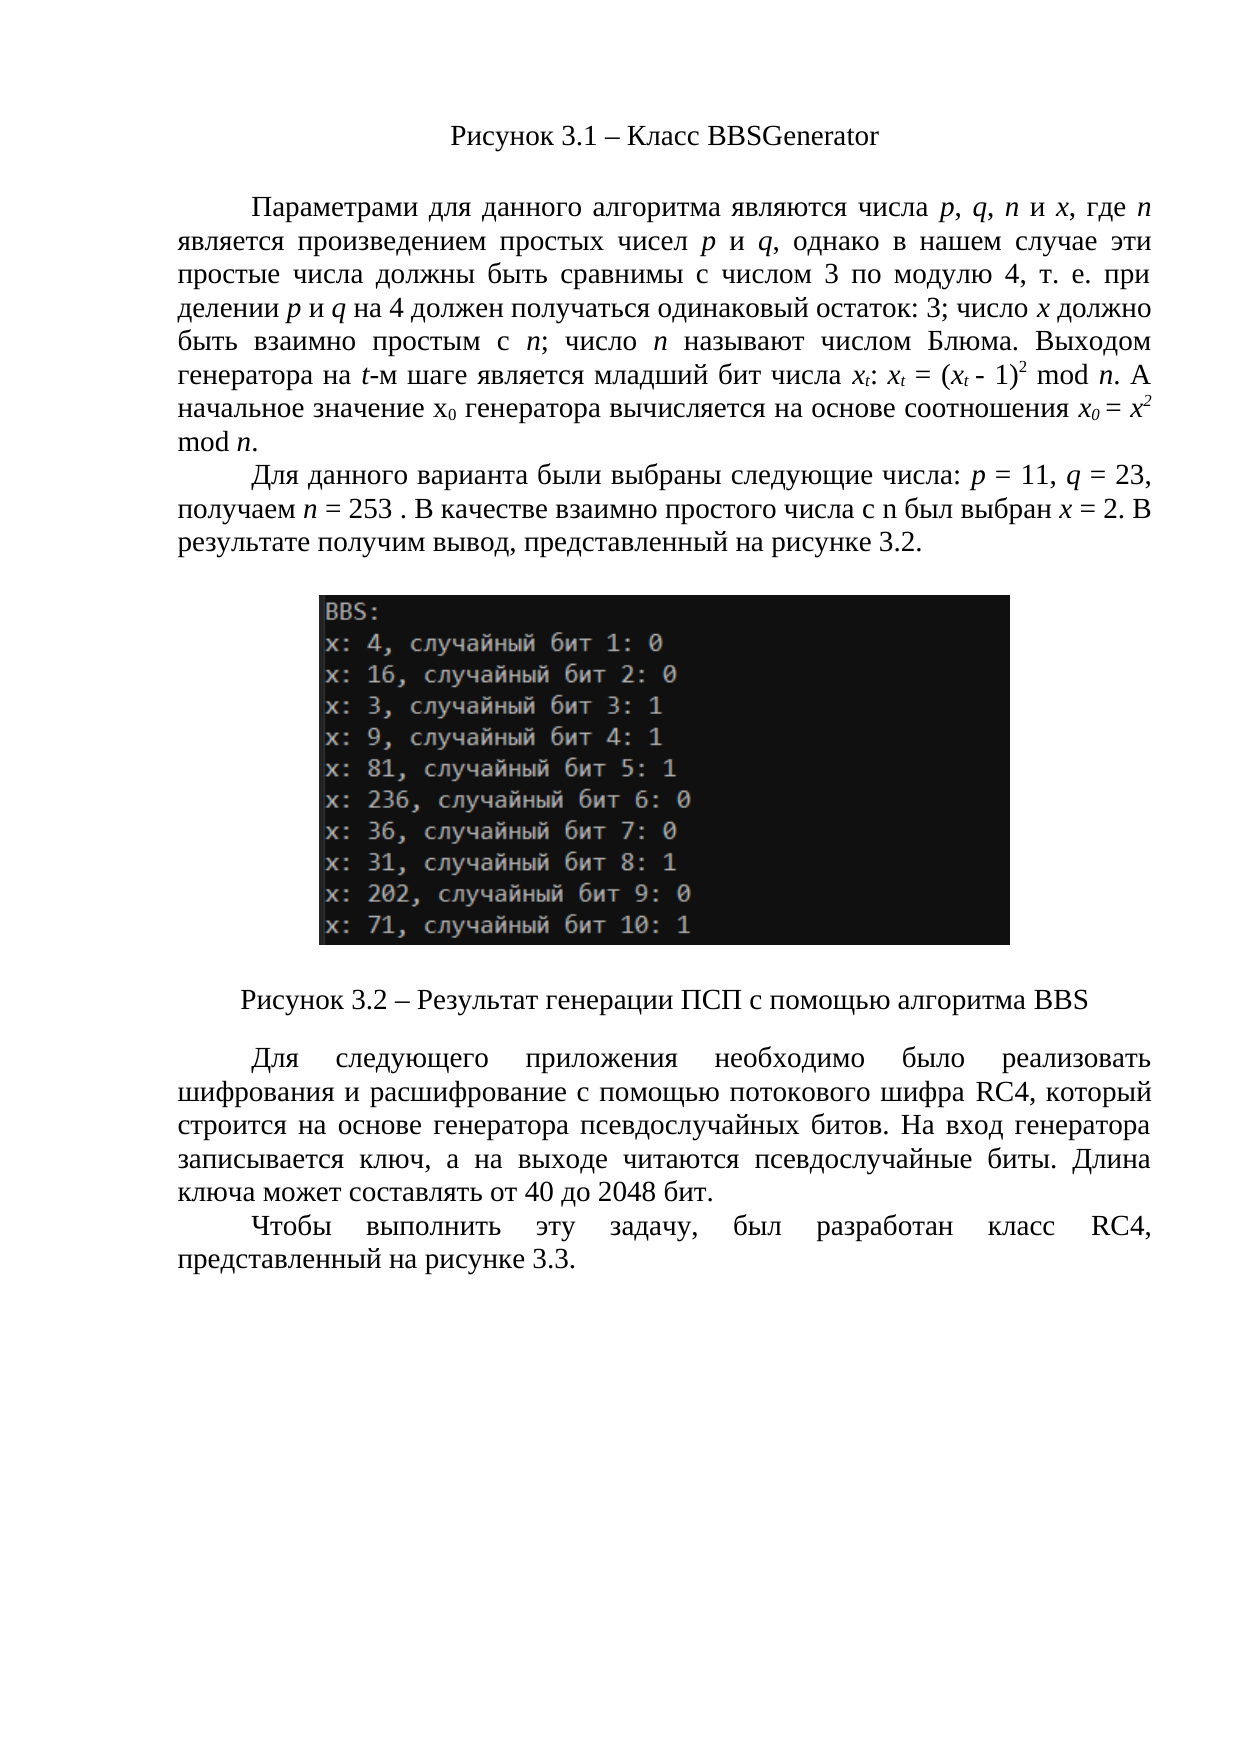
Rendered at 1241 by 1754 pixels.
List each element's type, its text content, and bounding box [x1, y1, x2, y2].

picture [319, 595, 1010, 945]
text Параметрами для данного алгоритма являются числа p, q, n и x, где n является произведением простых чисел p и q, однако в нашем случае эти простые числа должны быть сравнимы с числом 3 по модулю 4, т. е. при делении p и q на 4 должен получаться одинаковый остаток: 3; число x должно быть взаимно простым с n; число n называют числом Блюма. Выходом генератора на t-м шаге является младший бит числа xt: xt = (xt - 1)2 mod n. А начальное значение x0 генератора вычисляется на основе соотношения x0 = x2 mod n. [177, 189, 1152, 457]
text Рисунок 3.2 – Результат генерации ПСП с помощью алгоритма BBS [177, 982, 1152, 1015]
text Для данного варианта были выбраны следующие числа: p = 11, q = 23, получаем n = 253 . В качестве взаимно простого числа с n был выбран x = 2. В результате получим вывод, представленный на рисунке 3.2. [177, 457, 1152, 558]
text Для следующего приложения необходимо было реализовать шифрования и расшифрование с помощью потокового шифра RC4, который строится на основе генератора псевдослучайных битов. На вход генератора записывается ключ, а на выходе читаются псевдослучайные биты. Длина ключа может составлять от 40 до 2048 бит. [177, 1040, 1152, 1208]
text Рисунок 3.1 – Класс BBSGenerator [177, 118, 1152, 152]
text Чтобы выполнить эту задачу, был разработан класс RC4, представленный на рисунке 3.3. [177, 1208, 1152, 1275]
